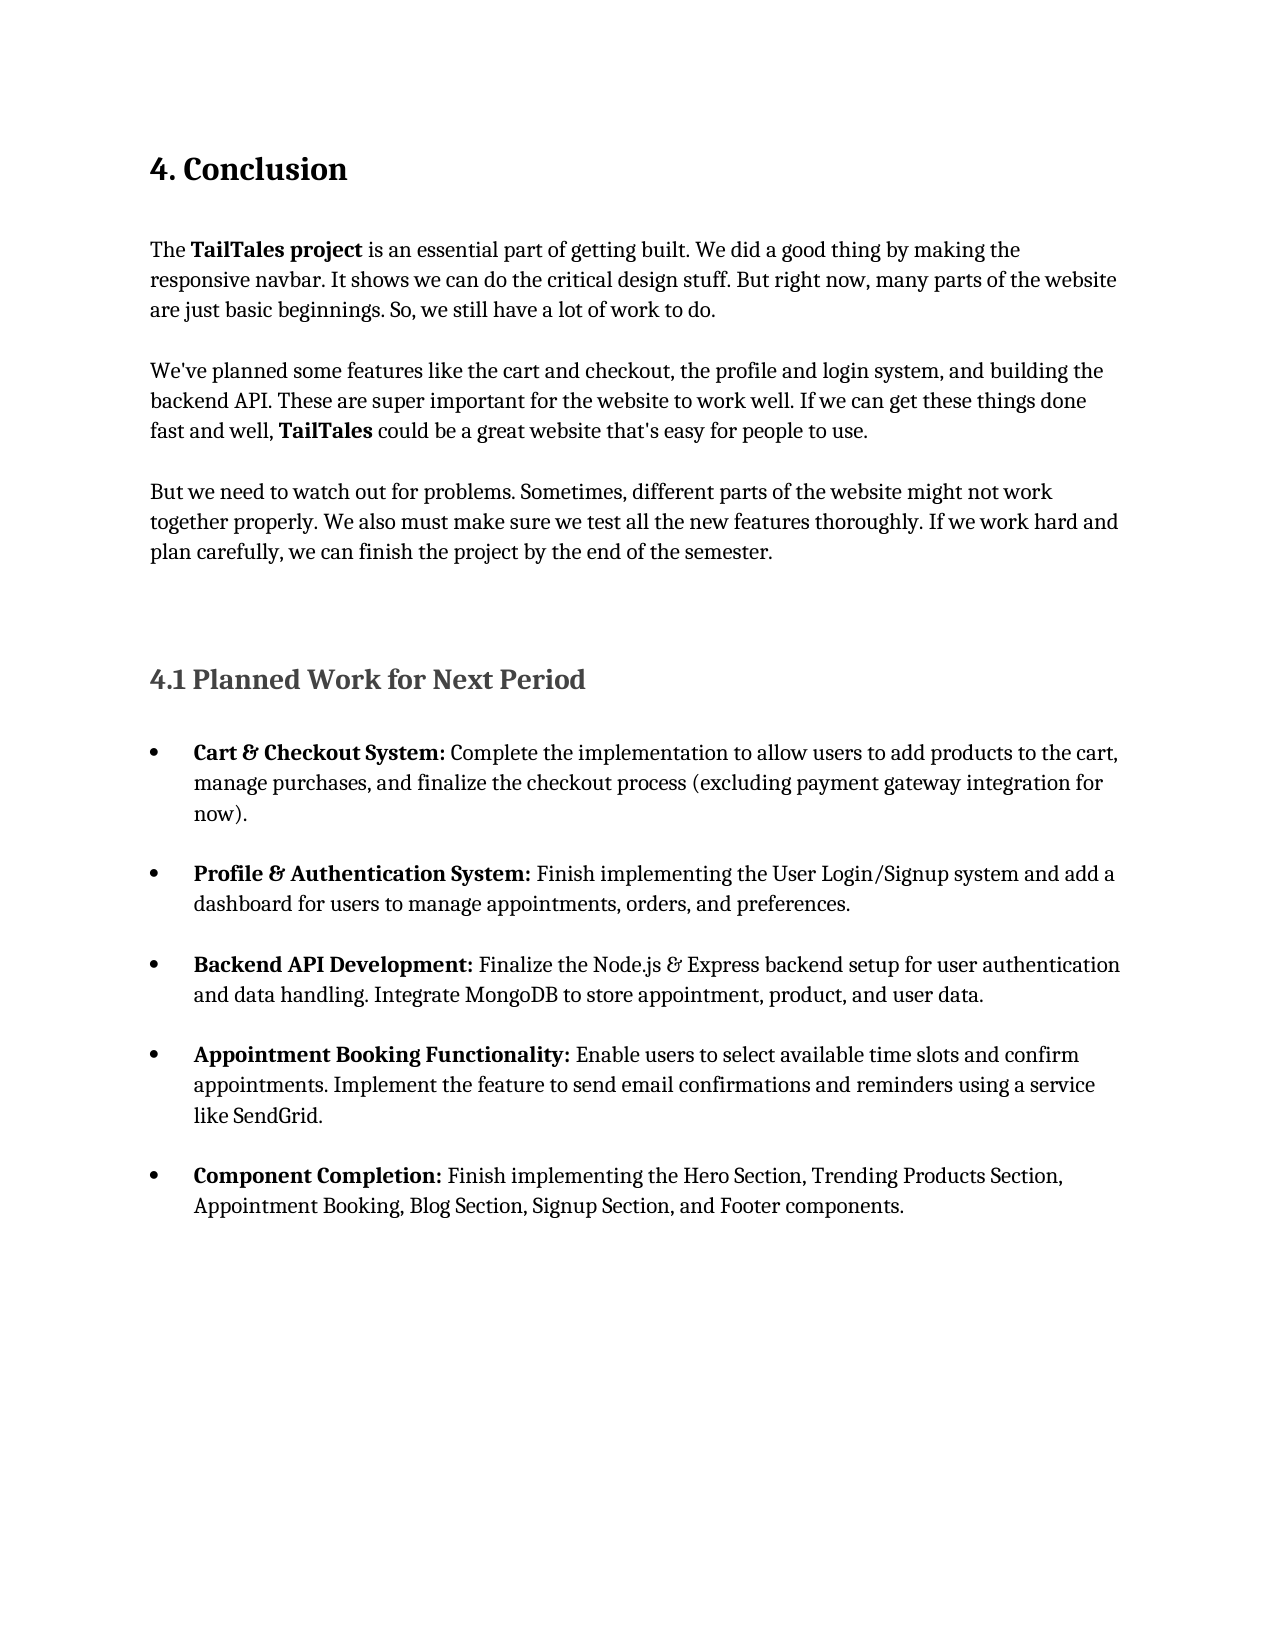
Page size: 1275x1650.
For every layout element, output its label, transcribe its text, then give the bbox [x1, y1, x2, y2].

subtitle 4.1 Planned Work for Next Period [150, 663, 1125, 696]
list Cart & Checkout System: Complete the implementation to allow users to add products to the cart, manage purchases, and finalize the checkout process (excluding payment gateway integration for now). [150, 740, 1125, 827]
list Appointment Booking Functionality: Enable users to select available time slots and confirm appointments. Implement the feature to send email confirmations and reminders using a service like SendGrid. [150, 1042, 1125, 1129]
text But we need to watch out for problems. Sometimes, different parts of the website might not work together properly. We also must make sure we test all the new features thoroughly. If we work hard and plan carefully, we can finish the project by the end of the semester. [150, 478, 1125, 565]
list Profile & Authentication System: Finish implementing the User Login/Signup system and add a dashboard for users to manage appointments, orders, and preferences. [150, 861, 1125, 917]
subtitle 4. Conclusion [150, 150, 1125, 188]
list Backend API Development: Finalize the Node.js & Express backend setup for user authentication and data handling. Integrate MongoDB to store appointment, product, and user data. [150, 951, 1125, 1008]
list Component Completion: Finish implementing the Hero Section, Trending Products Section, Appointment Booking, Blog Section, Signup Section, and Footer components. [150, 1163, 1125, 1219]
text The TailTales project is an essential part of getting built. We did a good thing by making the responsive navbar. It shows we can do the critical design stuff. But right now, many parts of the website are just basic beginnings. So, we still have a lot of work to do. [150, 237, 1125, 323]
text We've planned some features like the cart and checkout, the profile and login system, and building the backend API. These are super important for the website to work well. If we can get these things done fast and well, TailTales could be a great website that's easy for people to use. [150, 358, 1125, 444]
